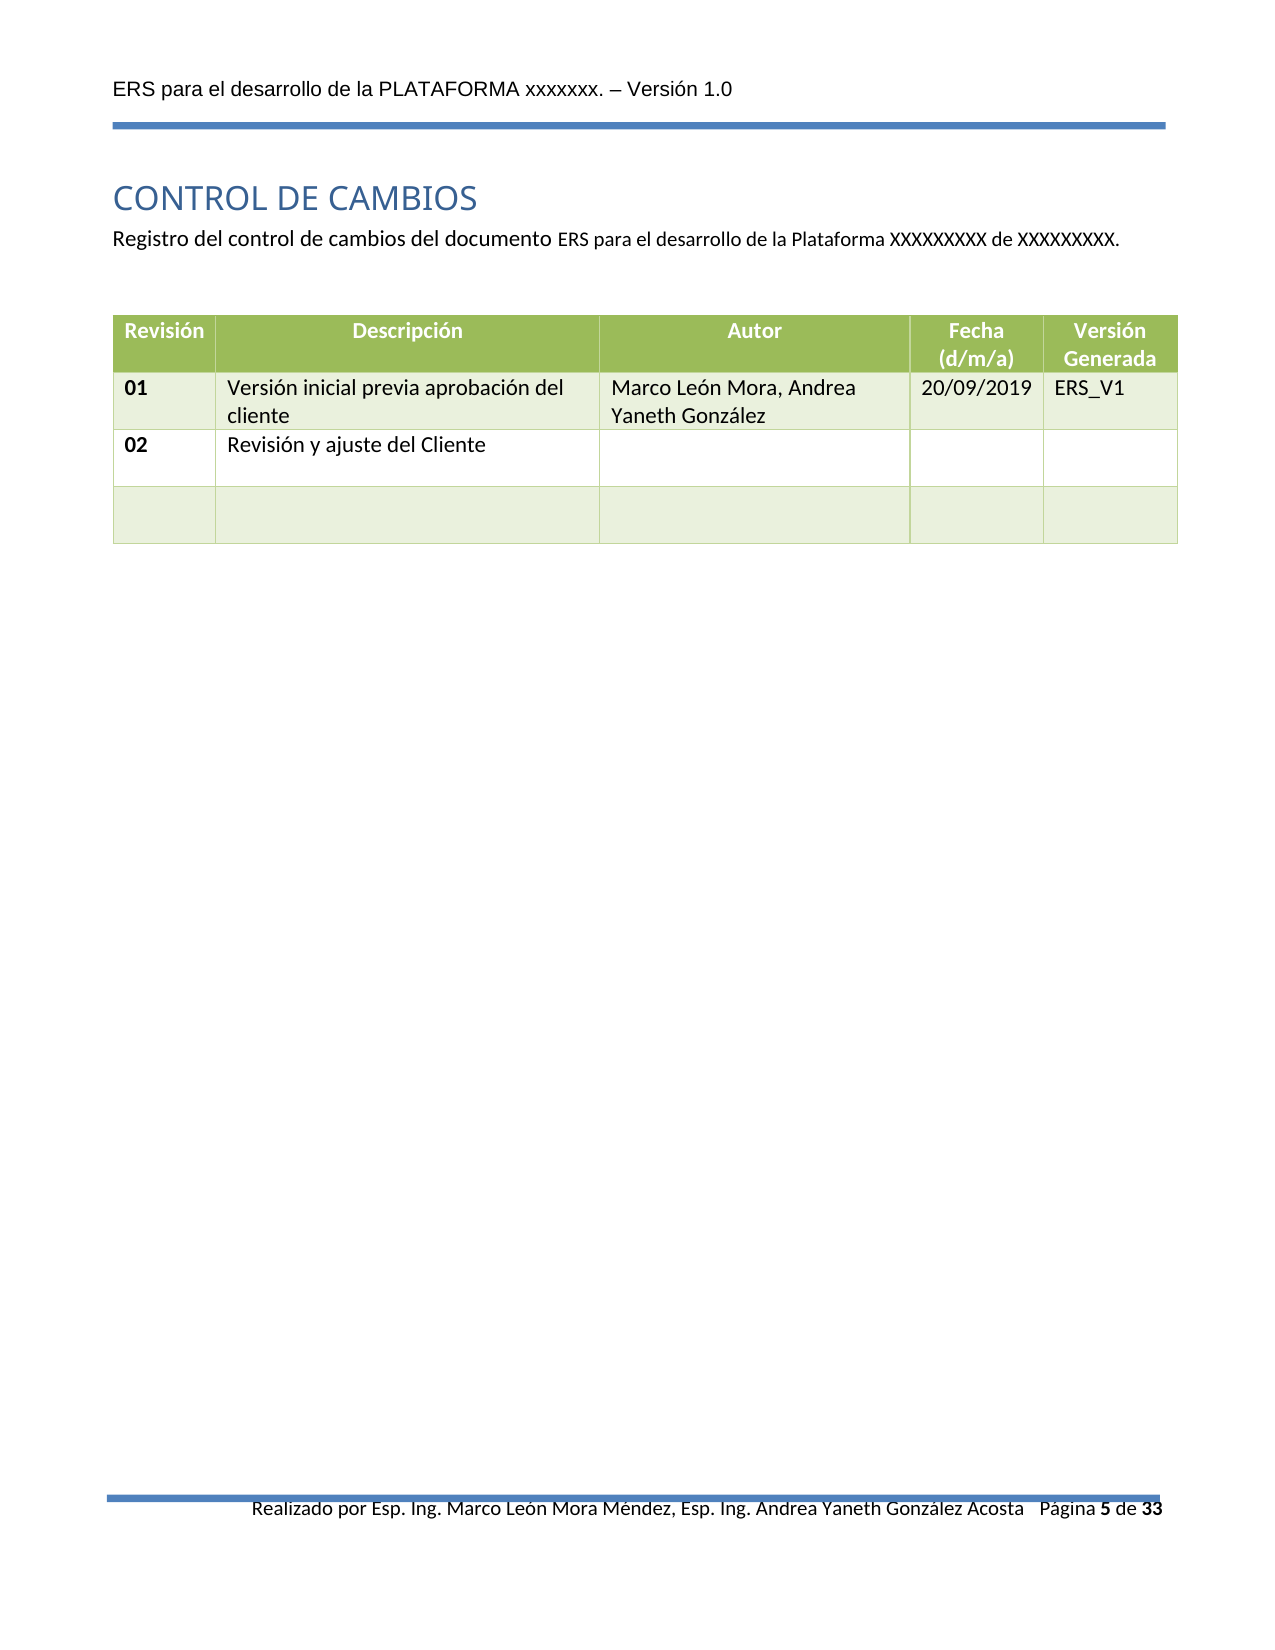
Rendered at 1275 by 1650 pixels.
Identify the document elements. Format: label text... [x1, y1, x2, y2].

table_cell [600, 487, 909, 543]
table_cell [911, 430, 1043, 486]
table_cell Marco León Mora, Andrea Yaneth González [600, 373, 909, 429]
table_cell 20/09/2019 [911, 373, 1043, 429]
table_cell ERS_V1 [1044, 373, 1177, 429]
table_cell [216, 487, 599, 543]
table_cell [911, 487, 1043, 543]
table_cell Versión inicial previa aprobación del cliente [216, 373, 599, 429]
table_header Versión Generada [1044, 316, 1177, 372]
table_cell [114, 487, 215, 543]
table_header Autor [600, 316, 909, 372]
subtitle CONTROL DE CAMBIOS [112, 175, 1162, 220]
table_header Revisión [114, 316, 215, 372]
table_cell [1044, 430, 1177, 486]
table_cell 02 [114, 430, 215, 486]
table_cell Revisión y ajuste del Cliente [216, 430, 599, 486]
table_cell [600, 430, 909, 486]
text Registro del control de cambios del documento ERS para el desarrollo de la Plataforma XXXXXXXXX de XXXXXXXXX. [112, 224, 1162, 252]
table_cell 01 [114, 373, 215, 429]
table_cell [1044, 487, 1177, 543]
table_header Fecha (d/m/a) [911, 316, 1043, 372]
table_header Descripción [216, 316, 599, 372]
